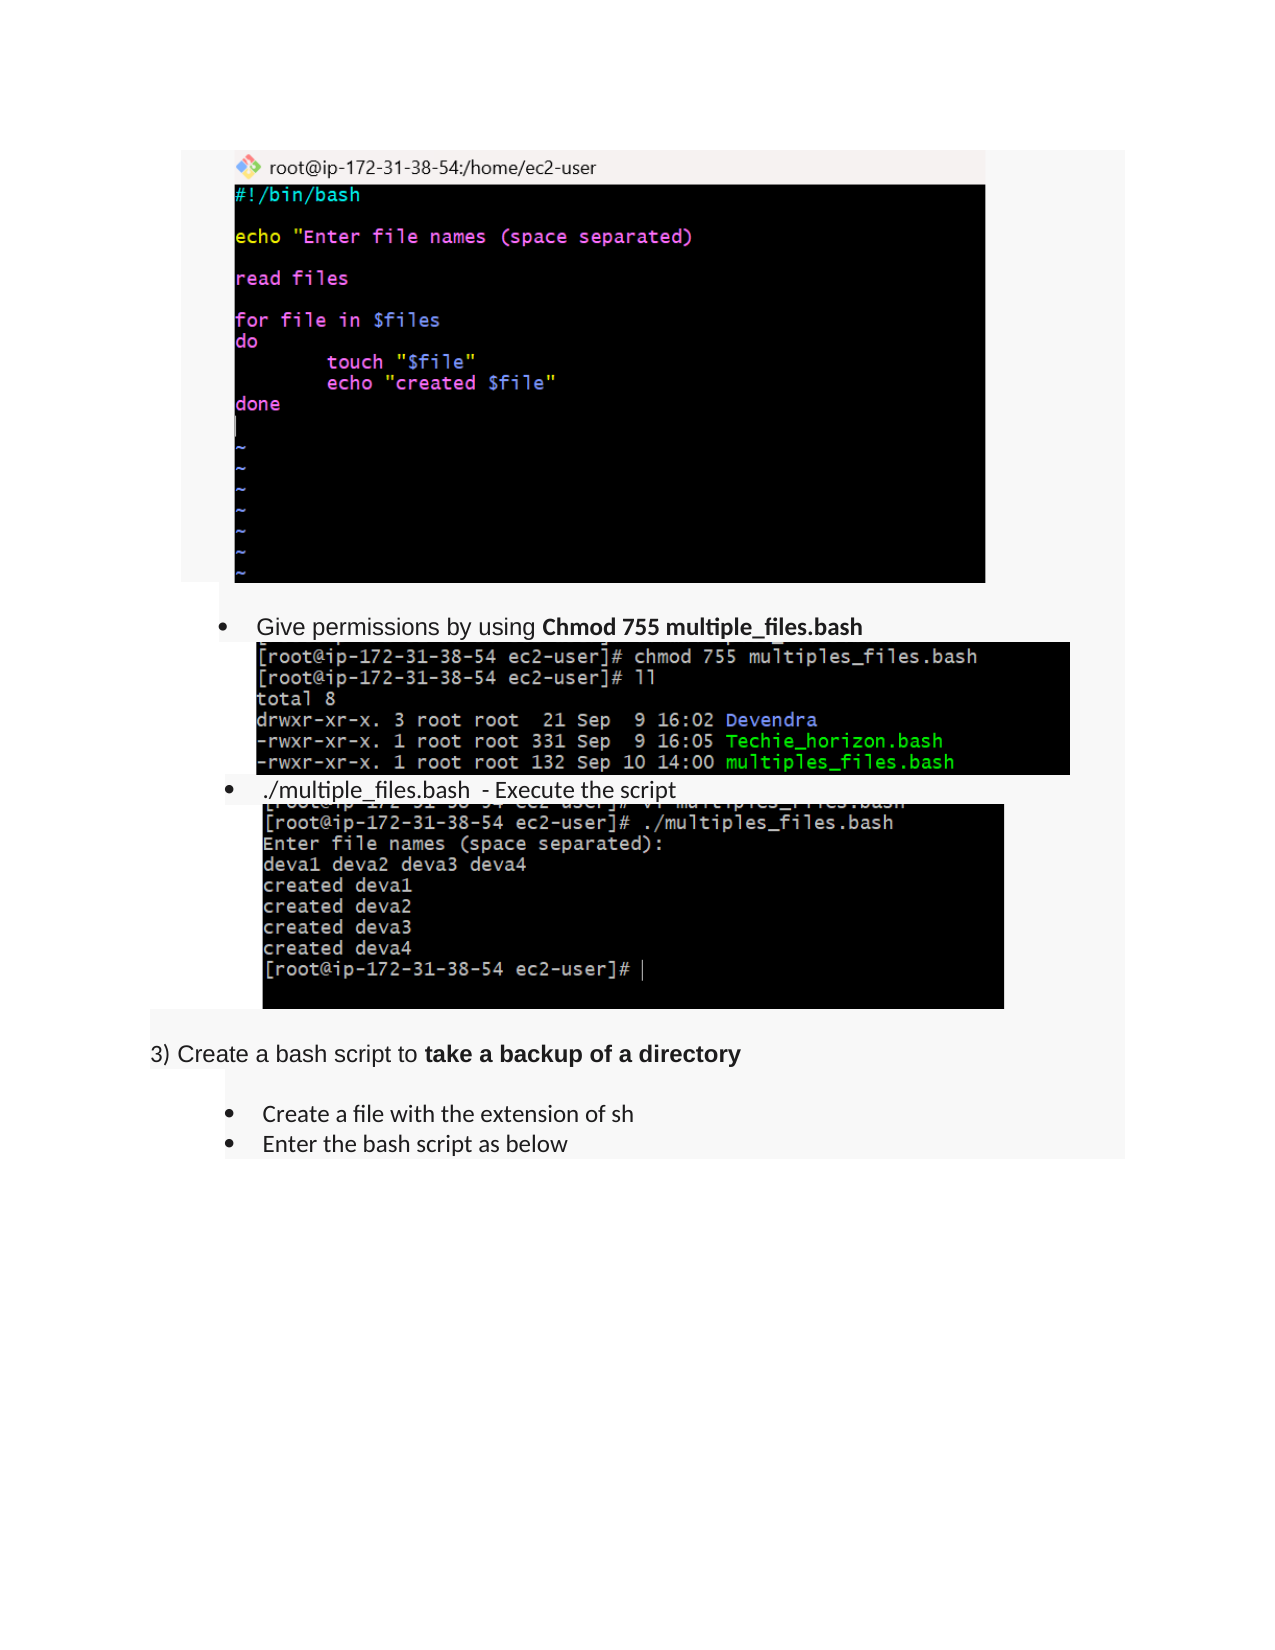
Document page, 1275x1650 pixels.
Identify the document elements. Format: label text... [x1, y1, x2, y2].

list Enter the bash script as below [225, 1128, 1125, 1159]
picture [256, 642, 1070, 775]
list Give permissions by using Chmod 755 multiple_files.bash [219, 611, 1125, 642]
list ./multiple_files.bash - Execute the script [225, 774, 1125, 805]
list Create a file with the extension of sh [225, 1098, 1125, 1128]
picture [234, 150, 986, 583]
picture [262, 804, 1005, 1009]
text 3) Create a bash script to take a backup of a directory [150, 1038, 1125, 1069]
